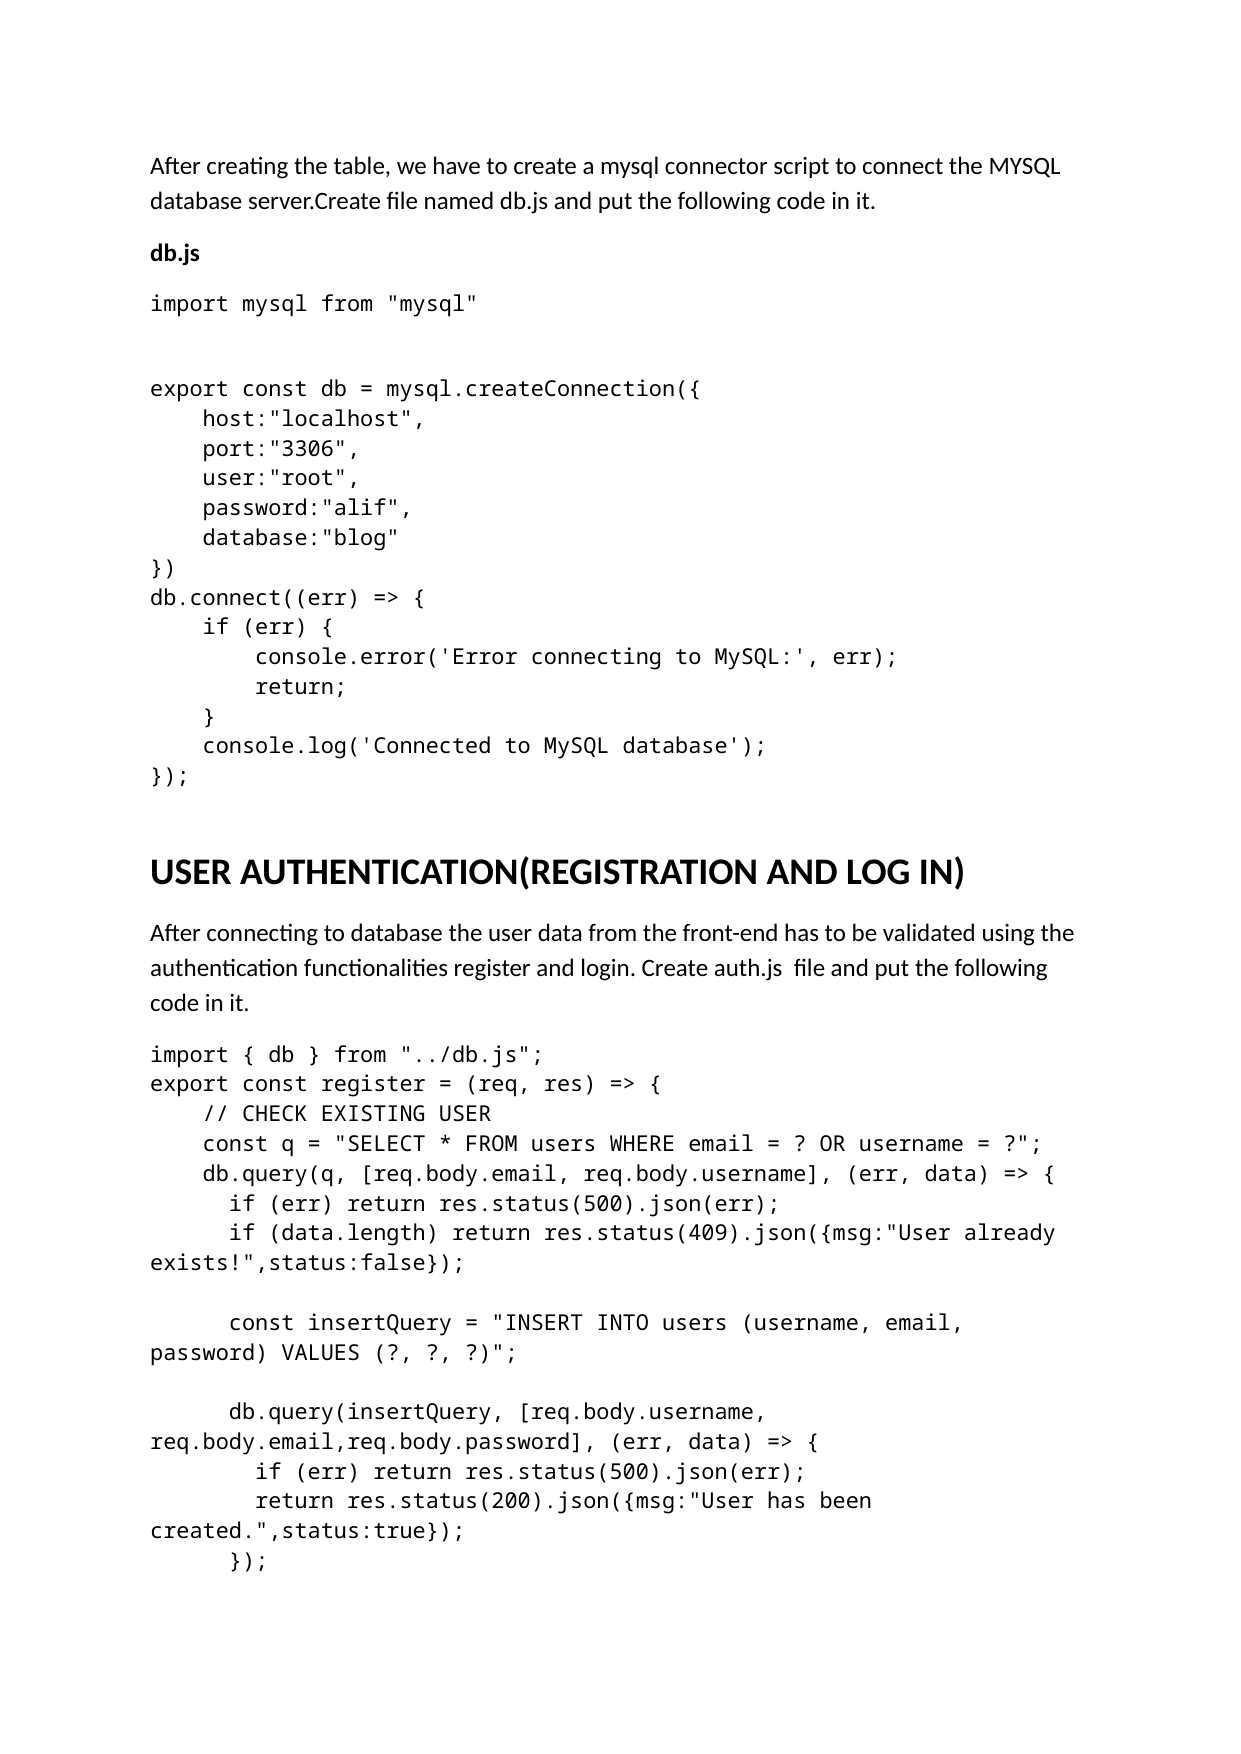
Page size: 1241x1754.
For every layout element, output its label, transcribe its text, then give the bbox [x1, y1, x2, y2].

text return res.status(200).json({msg:"User has been created.",status:true}); [150, 1486, 1090, 1545]
text console.log('Connected to MySQL database'); [150, 730, 1090, 760]
text if (err) return res.status(500).json(err); [150, 1188, 1090, 1217]
text // CHECK EXISTING USER [150, 1098, 1090, 1128]
text export const db = mysql.createConnection({ [150, 373, 1090, 403]
text import { db } from "../db.js"; [150, 1039, 1090, 1068]
text }); [150, 1545, 1090, 1575]
text db.query(insertQuery, [req.body.username, req.body.email,req.body.password], (err, data) => { [150, 1396, 1090, 1456]
text USER AUTHENTICATION(REGISTRATION AND LOG IN) [150, 848, 1090, 893]
text database:"blog" [150, 522, 1090, 552]
text } [150, 701, 1090, 730]
text console.error('Error connecting to MySQL:', err); [150, 641, 1090, 671]
text host:"localhost", [150, 403, 1090, 432]
text }) [150, 552, 1090, 581]
text if (err) return res.status(500).json(err); [150, 1456, 1090, 1486]
text }); [150, 760, 1090, 790]
text import mysql from "mysql" [150, 288, 1090, 318]
text export const register = (req, res) => { [150, 1068, 1090, 1098]
text const q = "SELECT * FROM users WHERE email = ? OR username = ?"; [150, 1128, 1090, 1158]
text db.connect((err) => { [150, 581, 1090, 611]
text if (data.length) return res.status(409).json({msg:"User already exists!",status:false}); [150, 1217, 1090, 1277]
text password:"alif", [150, 492, 1090, 522]
text After connecting to database the user data from the front-end has to be validated using the authentication functionalities register and login. Create auth.js file and put the following code in it. [150, 917, 1090, 1017]
text return; [150, 671, 1090, 701]
text After creating the table, we have to create a mysql connector script to connect the MYSQL database server.Create file named db.js and put the following code in it. [150, 150, 1090, 216]
text if (err) { [150, 611, 1090, 641]
text const insertQuery = "INSERT INTO users (username, email, password) VALUES (?, ?, ?)"; [150, 1307, 1090, 1366]
text user:"root", [150, 462, 1090, 492]
text db.query(q, [req.body.email, req.body.username], (err, data) => { [150, 1158, 1090, 1188]
text port:"3306", [150, 432, 1090, 462]
text db.js [150, 237, 1090, 267]
